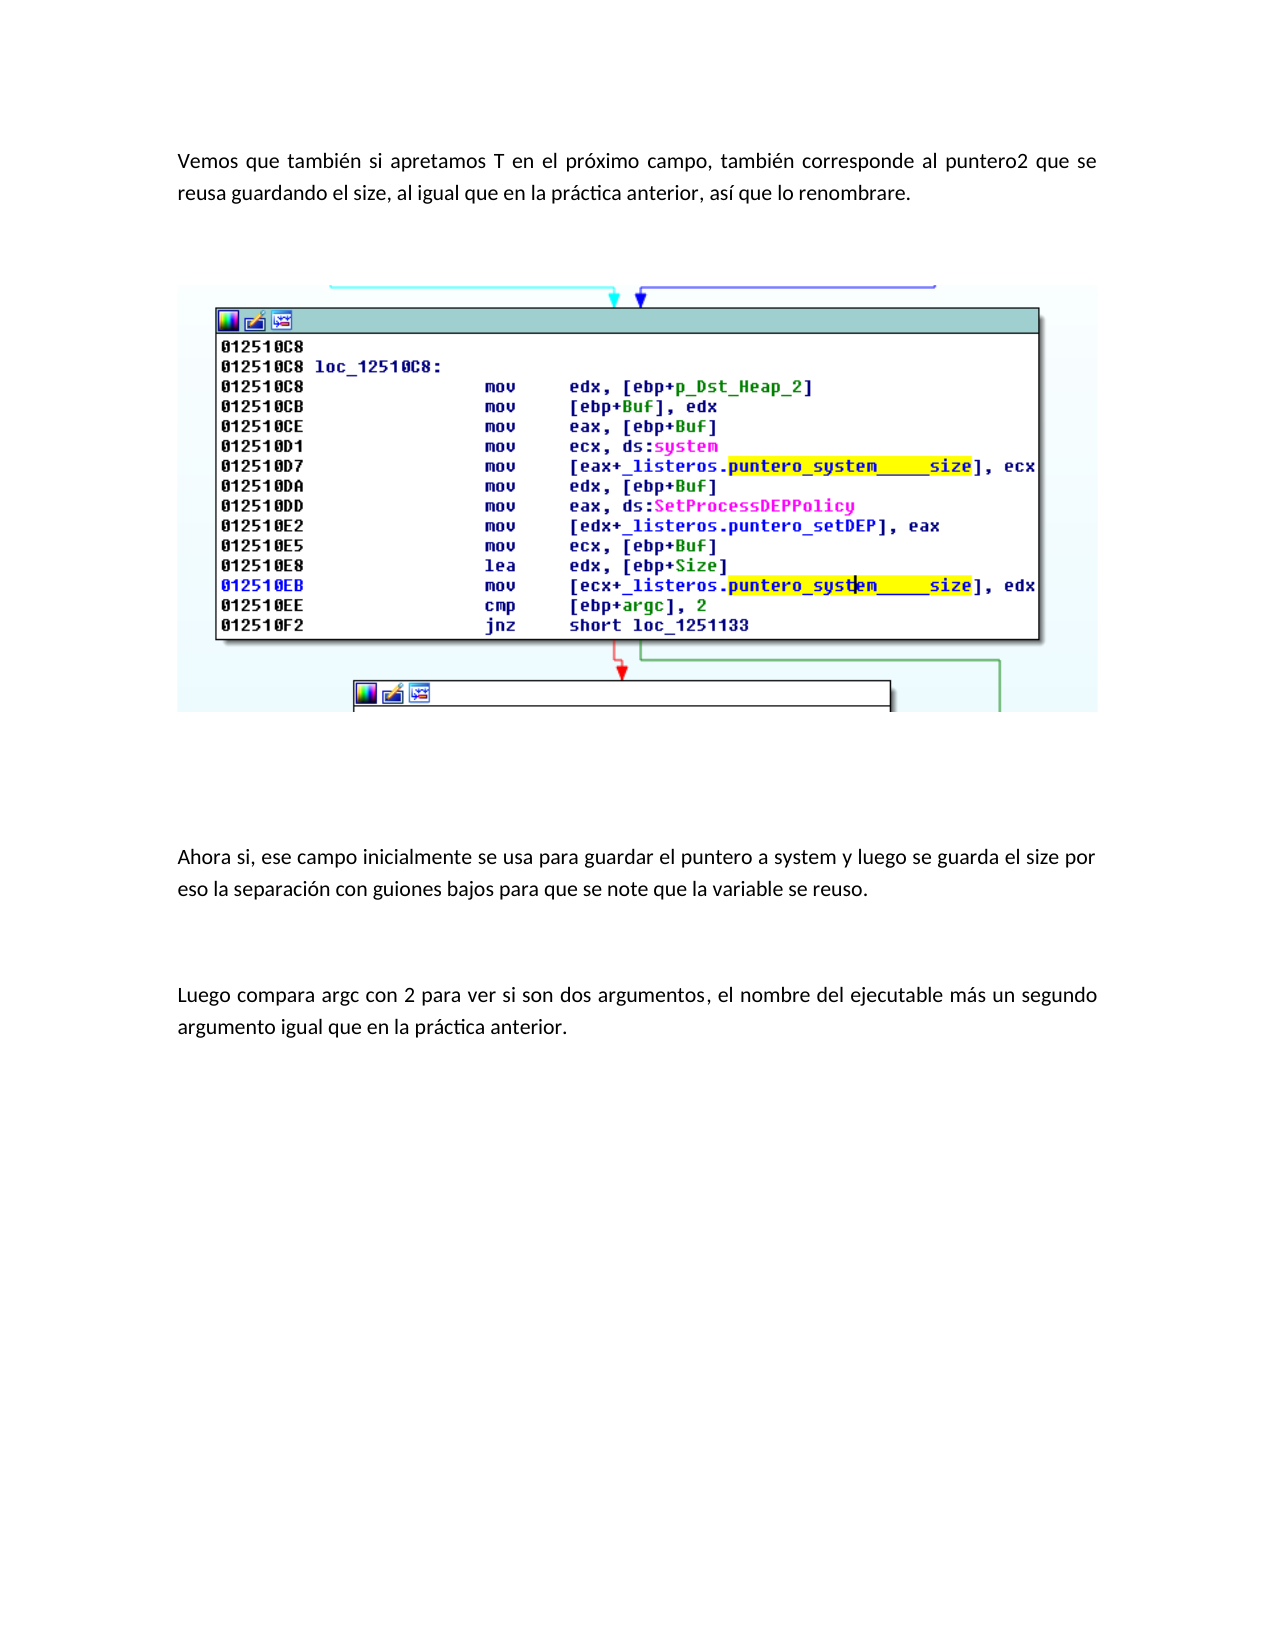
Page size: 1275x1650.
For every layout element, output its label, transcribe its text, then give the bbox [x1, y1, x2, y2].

text Ahora si, ese campo inicialmente se usa para guardar el puntero a system y luego se guarda el size por eso la separación con guiones bajos para que se note que la variable se reuso. [177, 843, 1098, 902]
text Vemos que también si apretamos T en el próximo campo, también corresponde al puntero2 que se reusa guardando el size, al igual que en la práctica anterior, así que lo renombrare. [177, 148, 1098, 206]
text Luego compara argc con 2 para ver si son dos argumentos, el nombre del ejecutable más un segundo argumento igual que en la práctica anterior. [177, 981, 1098, 1040]
picture [177, 285, 1098, 712]
